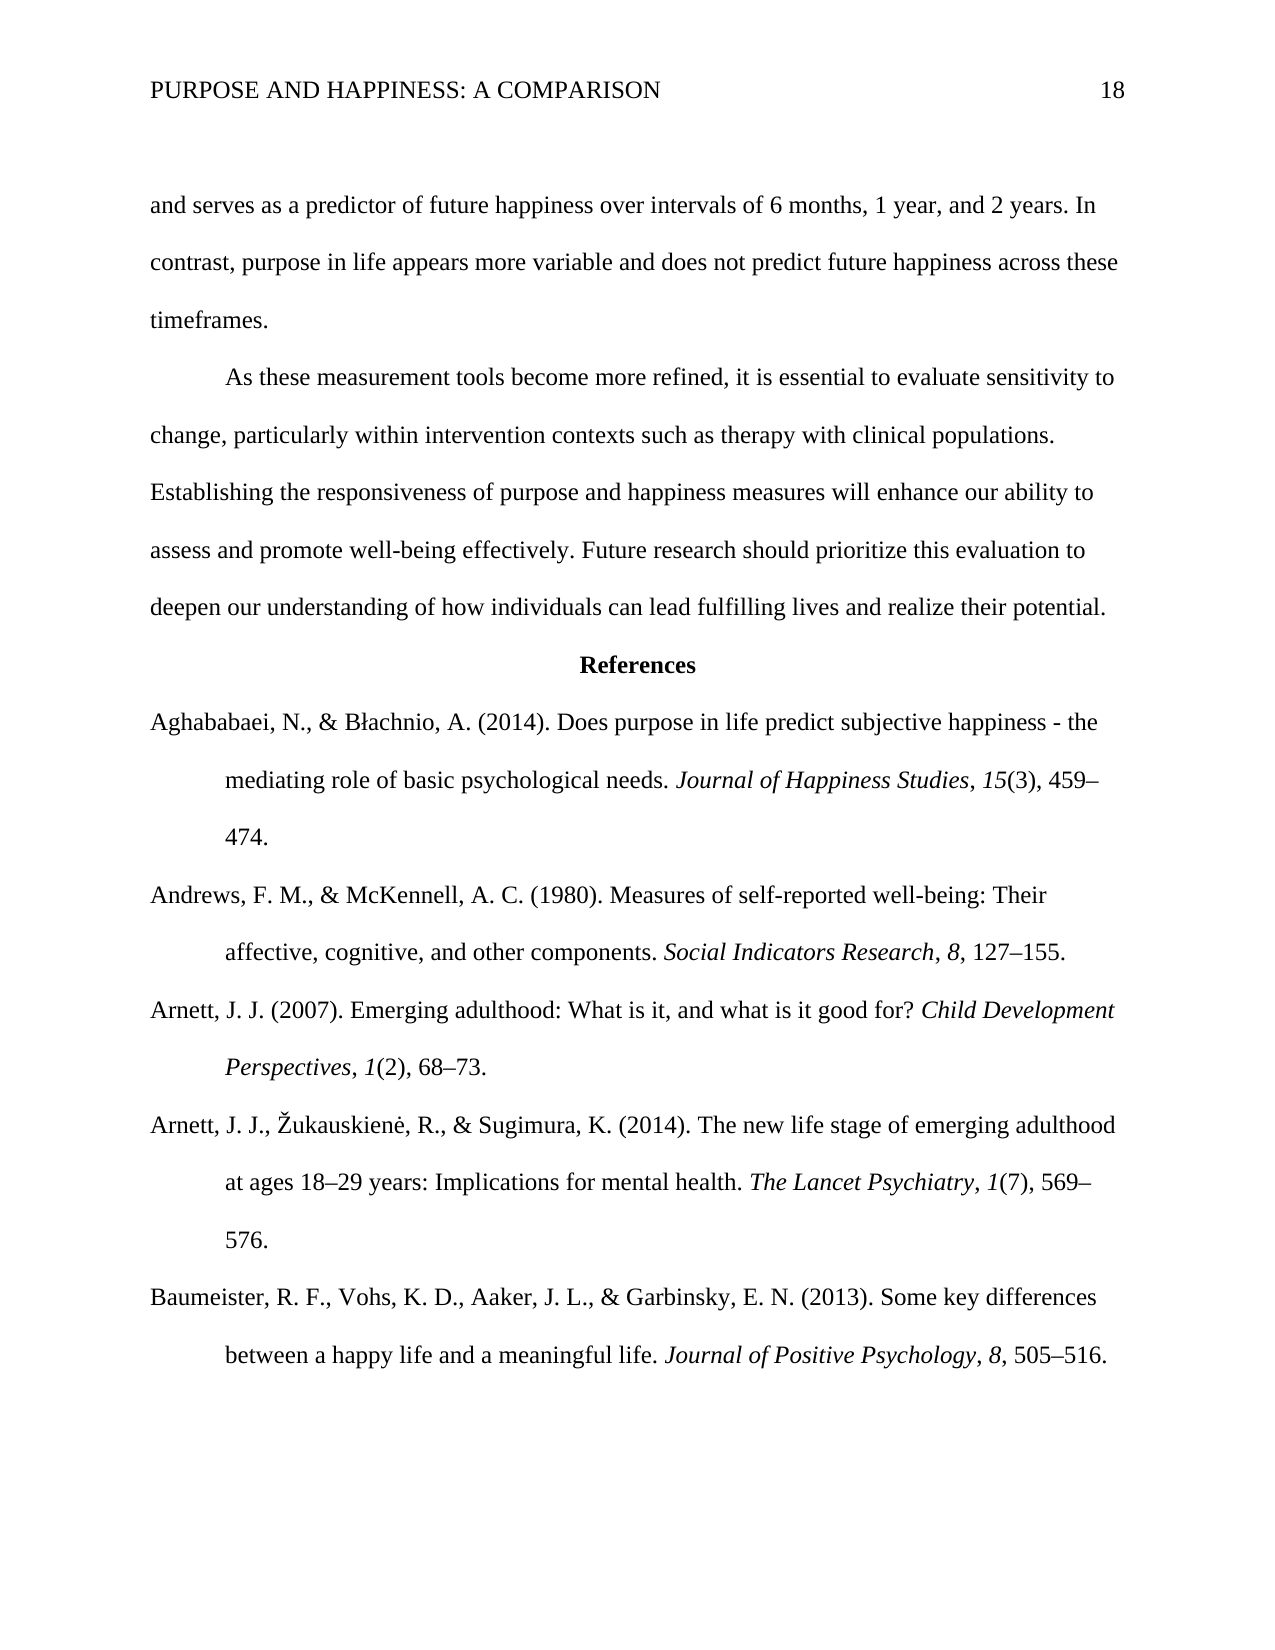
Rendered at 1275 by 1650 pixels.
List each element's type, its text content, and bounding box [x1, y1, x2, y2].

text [150, 190, 1125, 334]
text Aghababaei, N., & Błachnio, A. (2014). Does purpose in life predict subjective happiness - the mediating role of basic psychological needs. Journal of Happiness Studies, 15(3), 459–474. [150, 707, 1125, 851]
text Arnett, J. J. (2007). Emerging adulthood: What is it, and what is it good for? Child Development Perspectives, 1(2), 68–73. [150, 995, 1125, 1081]
subtitle References [150, 650, 1125, 679]
text Baumeister, R. F., Vohs, K. D., Aaker, J. L., & Garbinsky, E. N. (2013). Some key differences between a happy life and a meaningful life. Journal of Positive Psychology, 8, 505–516. [150, 1282, 1125, 1369]
text Andrews, F. M., & McKennell, A. C. (1980). Measures of self-reported well-being: Their affective, cognitive, and other components. Social Indicators Research, 8, 127–155. [150, 880, 1125, 966]
text Arnett, J. J., Žukauskienė, R., & Sugimura, K. (2014). The new life stage of emerging adulthood at ages 18–29 years: Implications for mental health. The Lancet Psychiatry, 1(7), 569–576. [150, 1110, 1125, 1254]
text As these measurement tools become more refined, it is essential to evaluate sensitivity to change, particularly within intervention contexts such as therapy with clinical populations. Establishing the responsiveness of purpose and happiness measures will enhance our ability to assess and promote well-being effectively. Future research should prioritize this evaluation to deepen our understanding of how individuals can lead fulfilling lives and realize their potential. [150, 362, 1125, 621]
